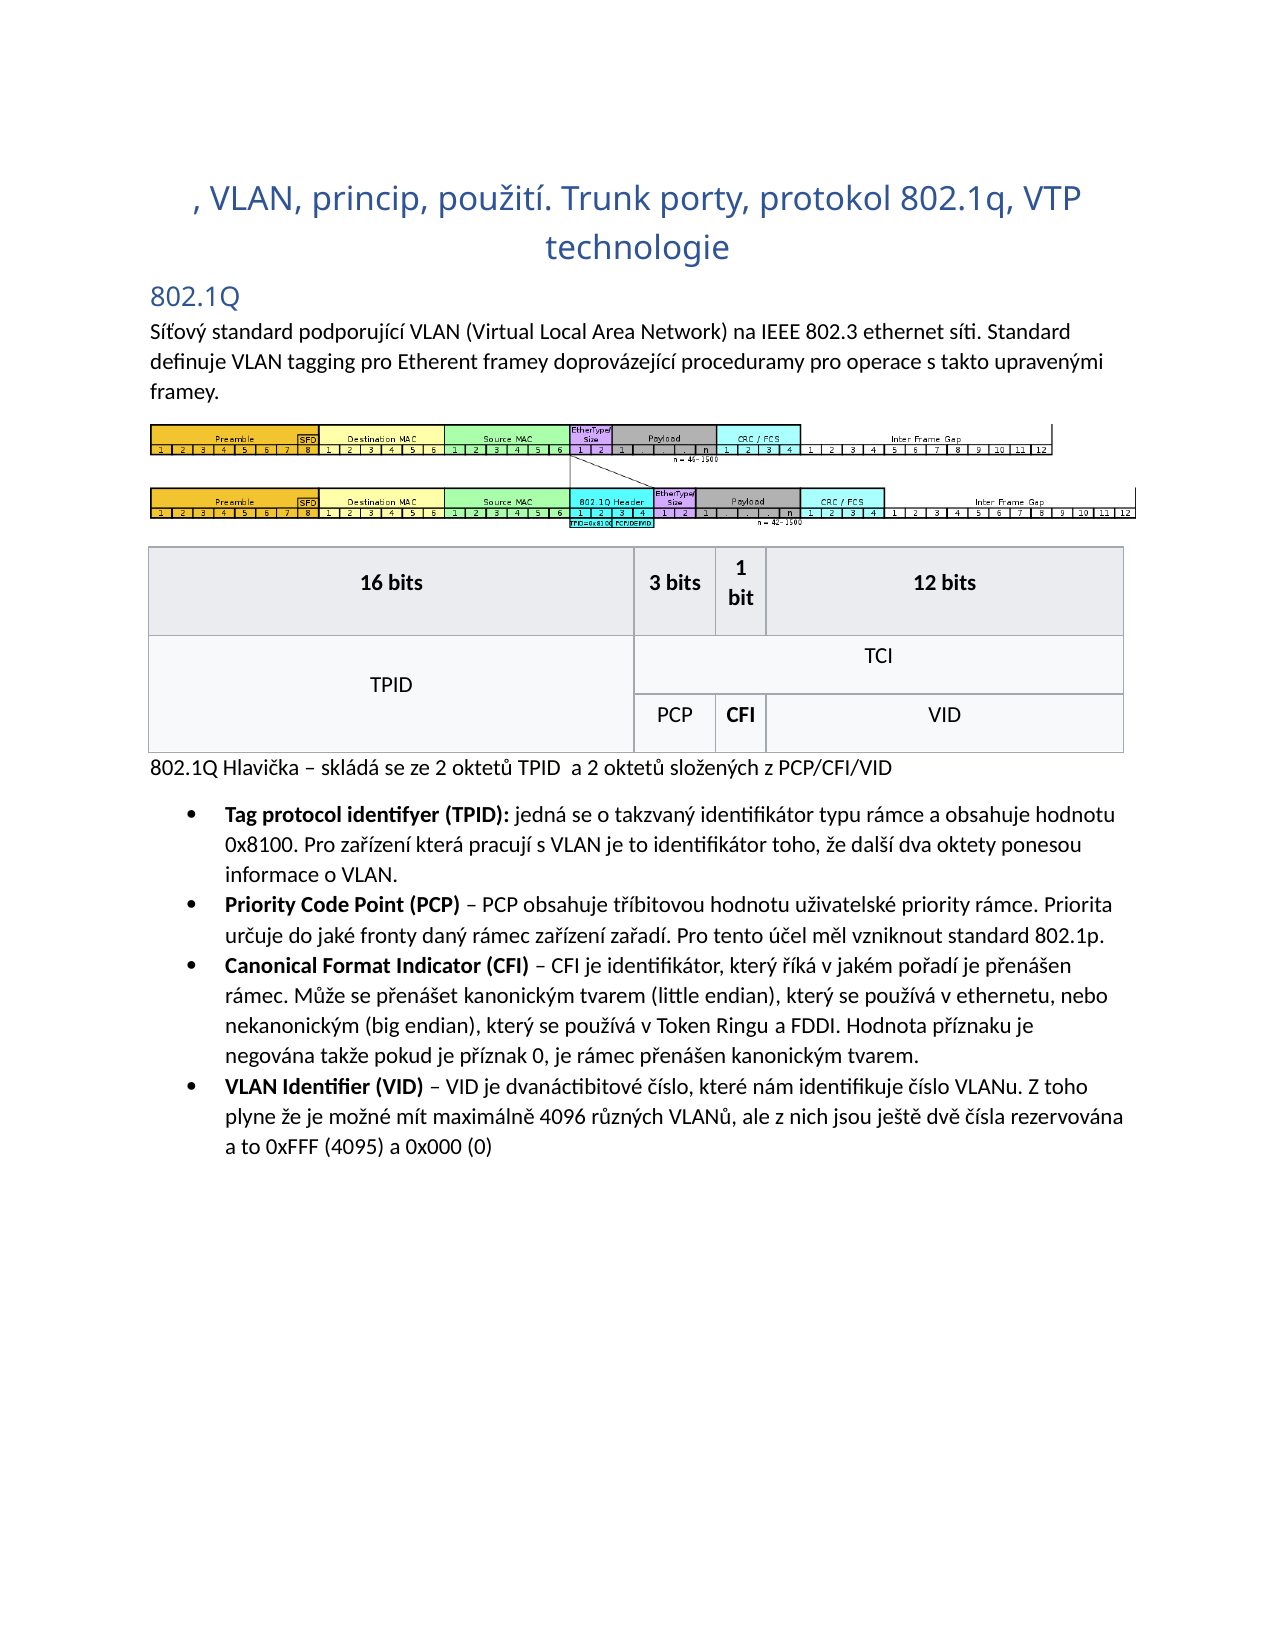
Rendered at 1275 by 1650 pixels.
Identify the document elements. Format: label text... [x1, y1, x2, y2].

subtitle 802.1Q [150, 277, 1125, 314]
picture [150, 424, 1136, 528]
table_header 12 bits [767, 548, 1123, 635]
text Síťový standard podporující VLAN (Virtual Local Area Network) na IEEE 802.3 ethernet síti. Standard definuje VLAN tagging pro Etherent framey doprovázející proceduramy pro operace s takto upravenými framey. [150, 317, 1125, 405]
table_cell CFI [716, 695, 765, 751]
table_cell TPID [149, 636, 633, 751]
table_header 1 bit [716, 548, 765, 635]
text 802.1Q Hlavička – skládá se ze 2 oktetů TPID a 2 oktetů složených z PCP/CFI/VID [150, 753, 1125, 781]
list Canonical Format Indicator (CFI) – CFI je identifikátor, který říká v jakém pořadí je přenášen rámec. Může se přenášet kanonickým tvarem (little endian), který se používá v ethernetu, nebo nekanonickým (big endian), který se používá v Token Ringu a FDDI. Hodnota příznaku je negována takže pokud je příznak 0, je rámec přenášen kanonickým tvarem. [187, 951, 1125, 1069]
table_cell TCI [635, 636, 1123, 693]
list Tag protocol identifyer (TPID): jedná se o takzvaný identifikátor typu rámce a obsahuje hodnotu 0x8100. Pro zařízení která pracují s VLAN je to identifikátor toho, že další dva oktety ponesou informace o VLAN. [187, 800, 1125, 888]
list VLAN Identifier (VID) – VID je dvanáctibitové číslo, které nám identifikuje číslo VLANu. Z toho plyne že je možné mít maximálně 4096 různých VLANů, ale z nich jsou ještě dvě čísla rezervována a to 0xFFF (4095) a 0x000 (0) [187, 1072, 1125, 1160]
subtitle , VLAN, princip, použití. Trunk porty, protokol 802.1q, VTP technologie [150, 175, 1125, 269]
table_header 16 bits [149, 548, 633, 635]
table_cell VID [767, 695, 1123, 751]
list Priority Code Point (PCP) – PCP obsahuje tříbitovou hodnotu uživatelské priority rámce. Priorita určuje do jaké fronty daný rámec zařízení zařadí. Pro tento účel měl vzniknout standard 802.1p. [187, 891, 1125, 949]
table_header 3 bits [635, 548, 715, 635]
table_cell PCP [635, 695, 715, 751]
